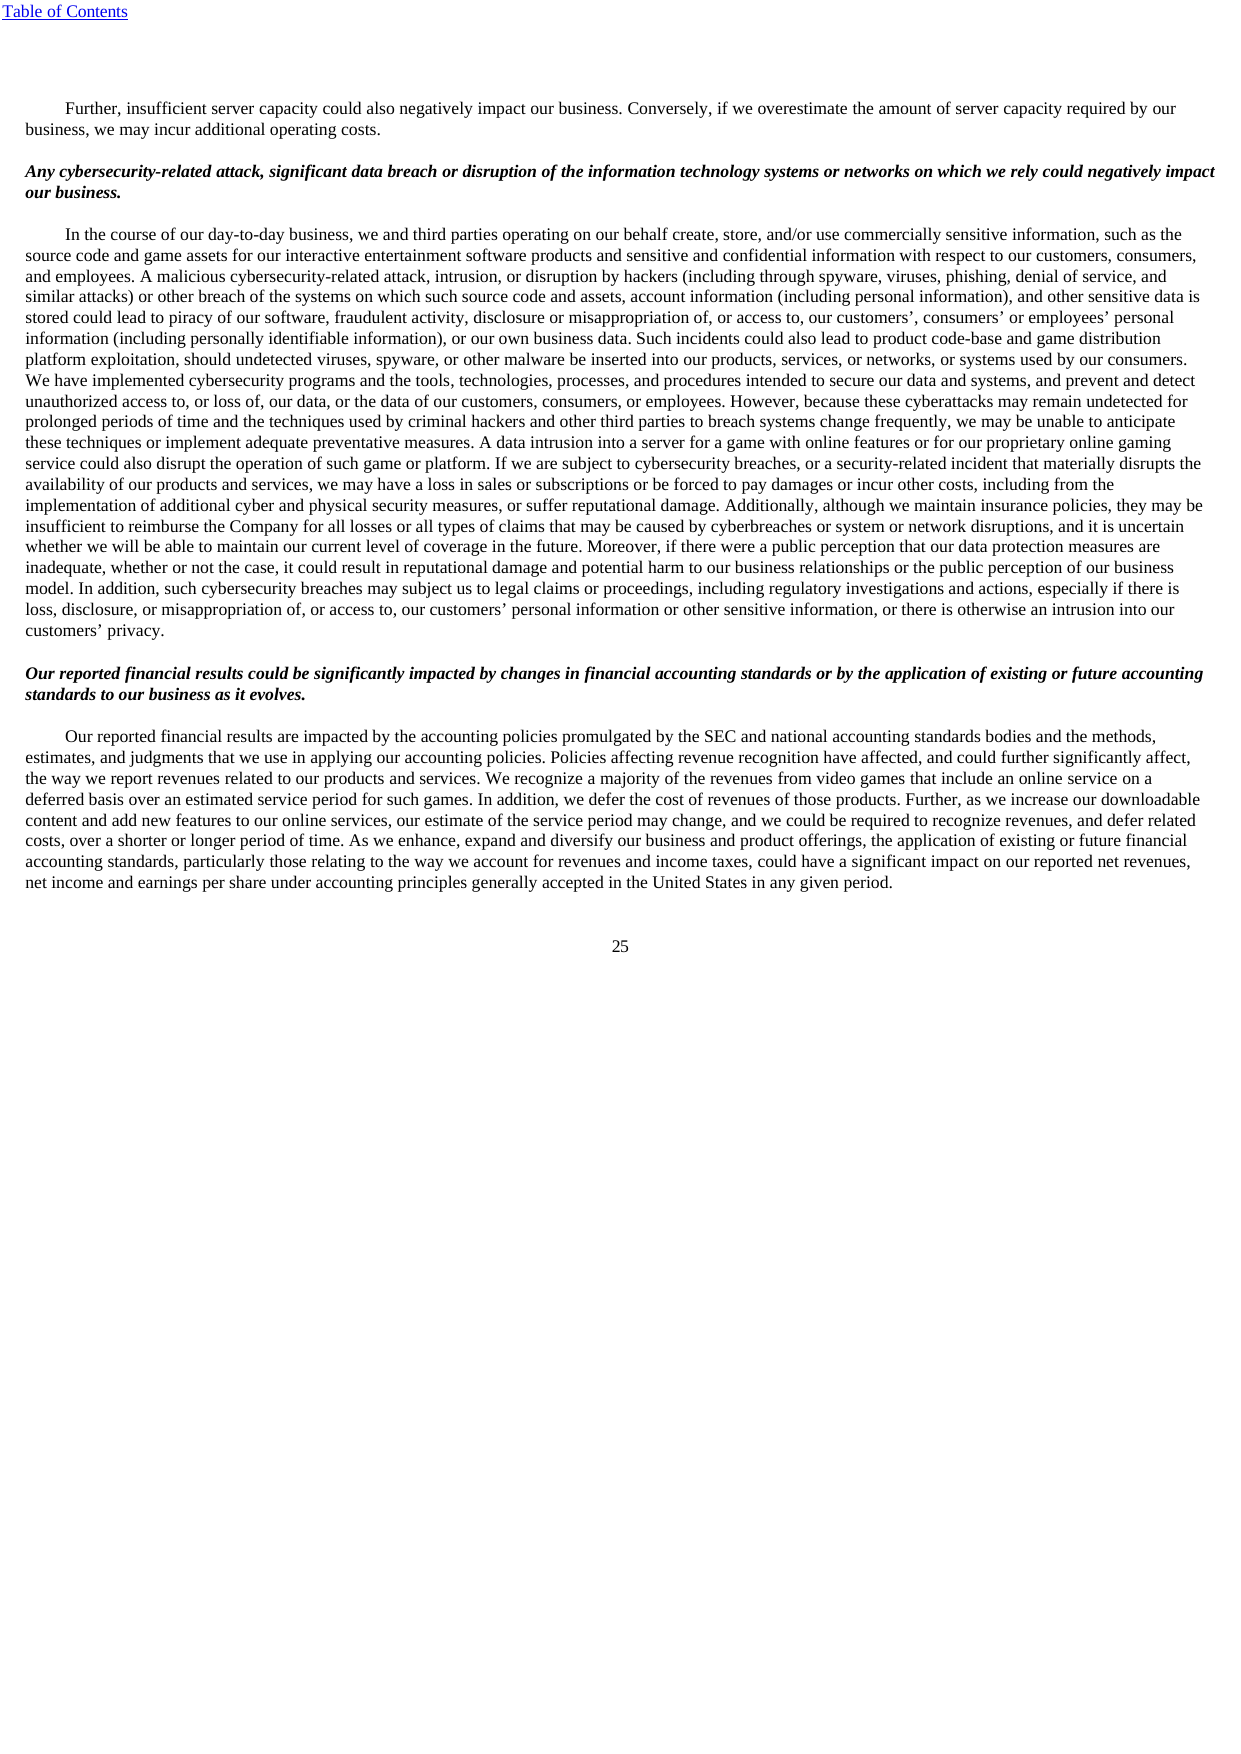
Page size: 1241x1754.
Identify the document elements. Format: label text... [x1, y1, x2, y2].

subtitle Our reported financial results could be significantly impacted by changes in financial accounting standards or by the application of existing or future accounting standards to our business as it evolves. [25, 663, 1230, 704]
subtitle Any cybersecurity-related attack, significant data breach or disruption of the information technology systems or networks on which we rely could negatively impact our business. [25, 161, 1230, 202]
text 25 [11, 936, 1230, 956]
text In the course of our day-to-day business, we and third parties operating on our behalf create, store, and/or use commercially sensitive information, such as the source code and game assets for our interactive entertainment software products and sensitive and confidential information with respect to our customers, consumers, and employees. A malicious cybersecurity-related attack, intrusion, or disruption by hackers (including through spyware, viruses, phishing, denial of service, and similar attacks) or other breach of the systems on which such source code and assets, account information (including personal information), and other sensitive data is stored could lead to piracy of our software, fraudulent activity, disclosure or misappropriation of, or access to, our customers’, consumers’ or employees’ personal information (including personally identifiable information), or our own business data. Such incidents could also lead to product code-base and game distribution platform exploitation, should undetected viruses, spyware, or other malware be inserted into our products, services, or networks, or systems used by our consumers. We have implemented cybersecurity programs and the tools, technologies, processes, and procedures intended to secure our data and systems, and prevent and detect unauthorized access to, or loss of, our data, or the data of our customers, consumers, or employees. However, because these cyberattacks may remain undetected for prolonged periods of time and the techniques used by criminal hackers and other third parties to breach systems change frequently, we may be unable to anticipate these techniques or implement adequate preventative measures. A data intrusion into a server for a game with online features or for our proprietary online gaming service could also disrupt the operation of such game or platform. If we are subject to cybersecurity breaches, or a security-related incident that materially disrupts the availability of our products and services, we may have a loss in sales or subscriptions or be forced to pay damages or incur other costs, including from the implementation of additional cyber and physical security measures, or suffer reputational damage. Additionally, although we maintain insurance policies, they may be insufficient to reimburse the Company for all losses or all types of claims that may be caused by cyberbreaches or system or network disruptions, and it is uncertain whether we will be able to maintain our current level of coverage in the future. Moreover, if there were a public perception that our data protection measures are inadequate, whether or not the case, it could result in reputational damage and potential harm to our business relationships or the public perception of our business model. In addition, such cybersecurity breaches may subject us to legal claims or proceedings, including regulatory investigations and actions, especially if there is loss, disclosure, or misappropriation of, or access to, our customers’ personal information or other sensitive information, or there is otherwise an intrusion into our customers’ privacy. [25, 224, 1213, 640]
text Further, insufficient server capacity could also negatively impact our business. Conversely, if we overestimate the amount of server capacity required by our business, we may incur additional operating costs. [25, 98, 1230, 139]
text Our reported financial results are impacted by the accounting policies promulgated by the SEC and national accounting standards bodies and the methods, estimates, and judgments that we use in applying our accounting policies. Policies affecting revenue recognition have affected, and could further significantly affect, the way we report revenues related to our products and services. We recognize a majority of the revenues from video games that include an online service on a deferred basis over an estimated service period for such games. In addition, we defer the cost of revenues of those products. Further, as we increase our downloadable content and add new features to our online services, our estimate of the service period may change, and we could be required to recognize revenues, and defer related costs, over a shorter or longer period of time. As we enhance, expand and diversify our business and product offerings, the application of existing or future financial accounting standards, particularly those relating to the way we account for revenues and income taxes, could have a significant impact on our reported net revenues, net income and earnings per share under accounting principles generally accepted in the United States in any given period. [25, 726, 1215, 892]
